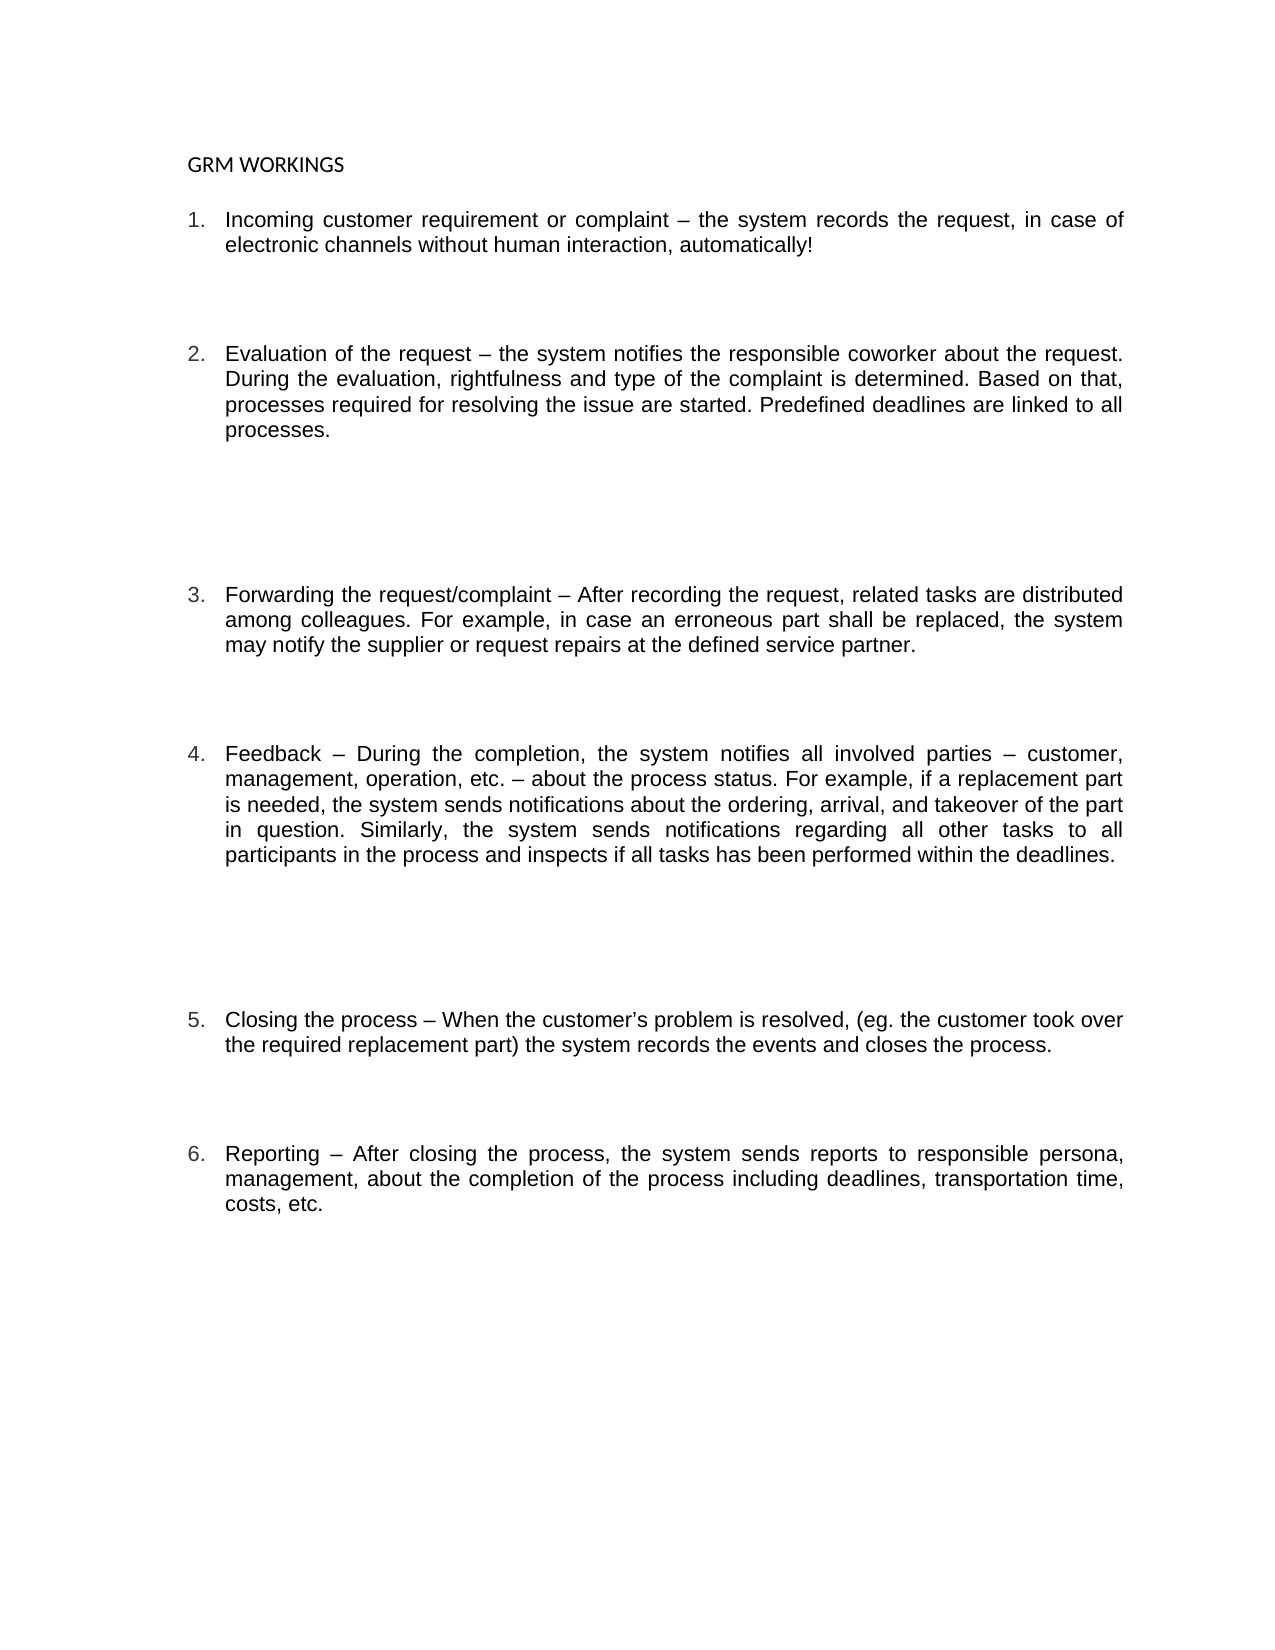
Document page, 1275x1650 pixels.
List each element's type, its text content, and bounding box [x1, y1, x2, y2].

list Closing the process – When the customer’s problem is resolved, (eg. the customer took over the required replacement part) the system records the events and closes the process. [187, 1007, 1125, 1057]
list Feedback – During the completion, the system notifies all involved parties – customer, management, operation, etc. – about the process status. For example, if a replacement part is needed, the system sends notifications about the ordering, arrival, and takeover of the part in question. Similarly, the system sends notifications regarding all other tasks to all participants in the process and inspects if all tasks has been performed within the deadlines. [187, 741, 1125, 867]
list Incoming customer requirement or complaint – the system records the request, in case of electronic channels without human interaction, automatically! [187, 207, 1125, 258]
text GRM WORKINGS [187, 150, 1125, 178]
list Forwarding the request/complaint – After recording the request, related tasks are distributed among colleagues. For example, in case an erroneous part shall be replaced, the system may notify the supplier or request repairs at the defined service partner. [187, 582, 1125, 657]
list Evaluation of the request – the system notifies the responsible coworker about the request. During the evaluation, rightfulness and type of the complaint is determined. Based on that, processes required for resolving the issue are started. Predefined deadlines are linked to all processes. [187, 341, 1125, 442]
list Reporting – After closing the process, the system sends reports to responsible persona, management, about the completion of the process including deadlines, transportation time, costs, etc. [187, 1141, 1125, 1217]
